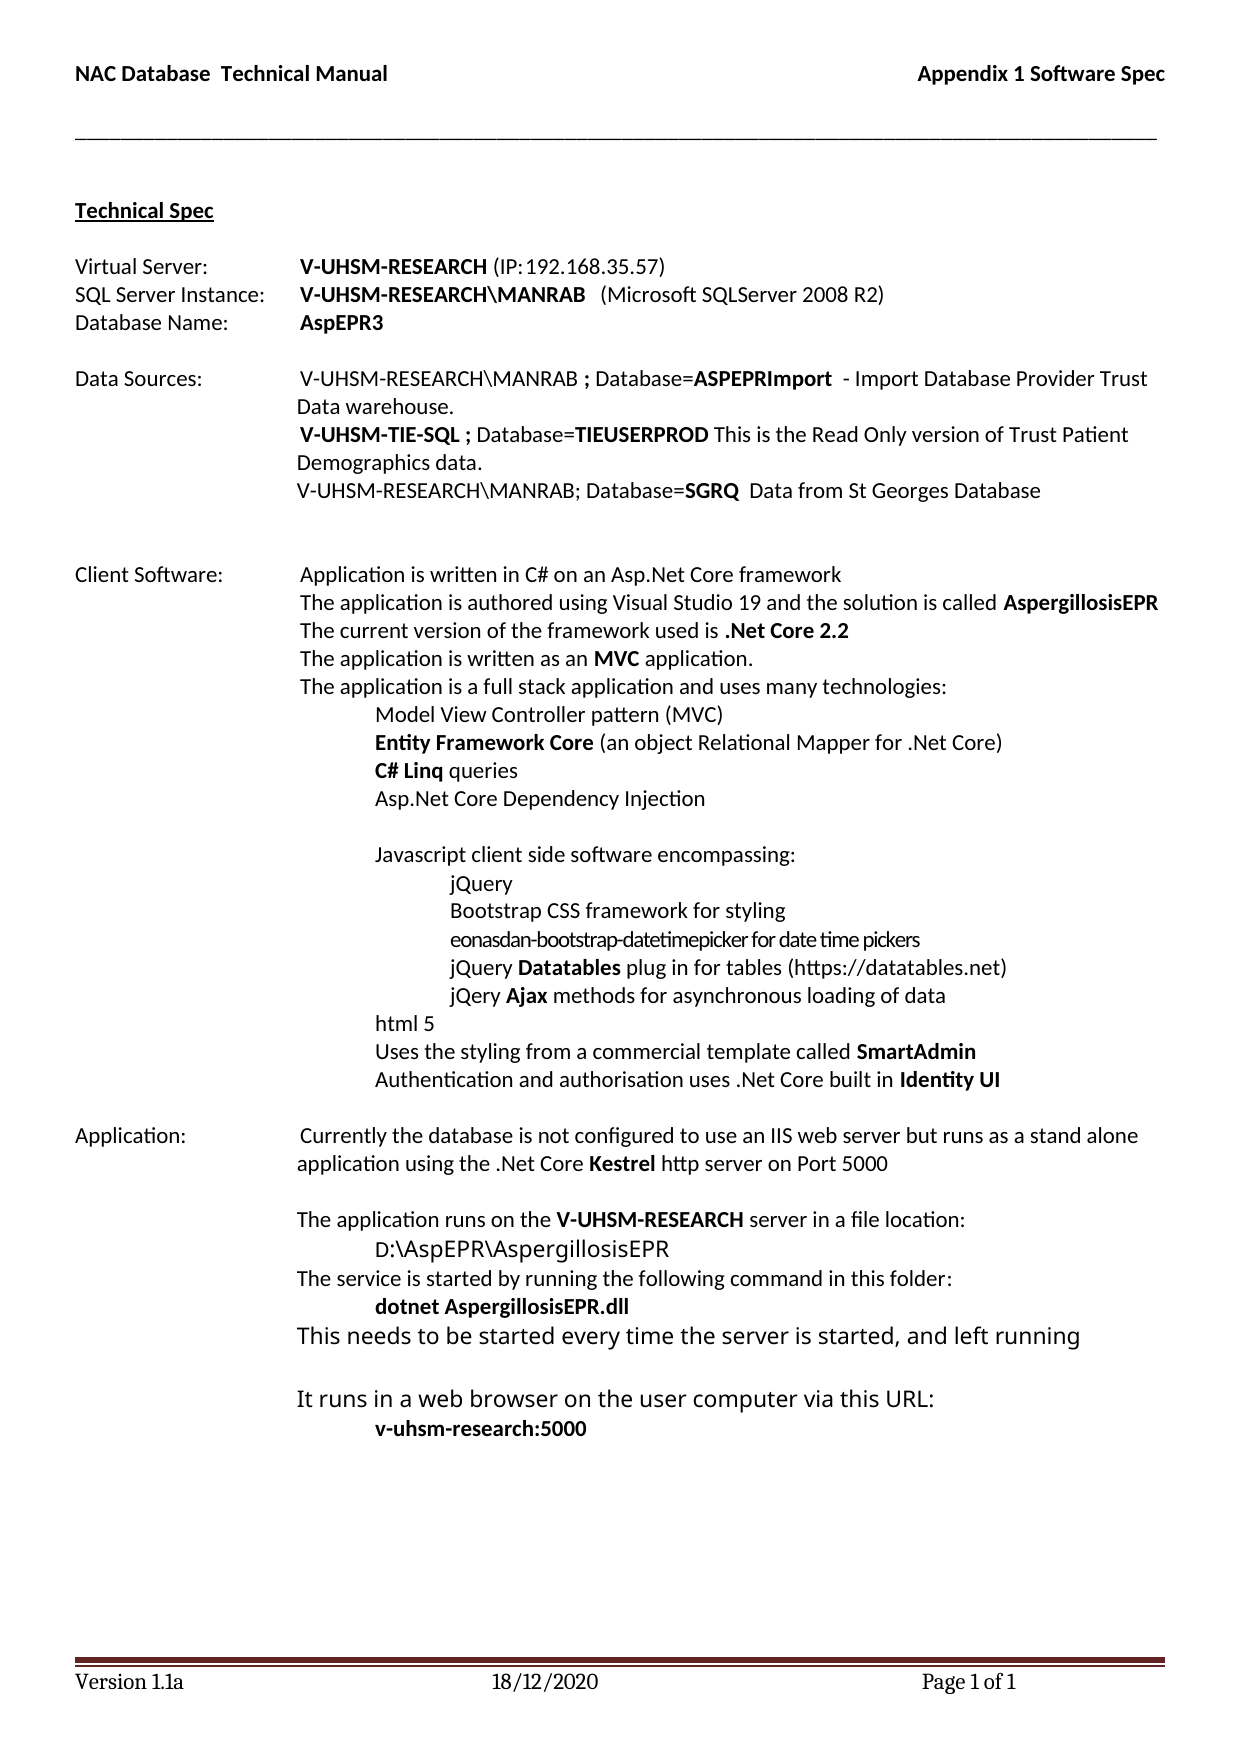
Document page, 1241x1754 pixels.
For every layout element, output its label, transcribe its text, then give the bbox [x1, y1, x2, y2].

text D:\AspEPR\AspergillosisEPR [75, 1233, 1165, 1264]
text Bootstrap CSS framework for styling [300, 897, 1165, 925]
text Javascript client side software encompassing: [300, 841, 1165, 869]
text jQery Ajax methods for asynchronous loading of data [375, 981, 1165, 1009]
text Application: Currently the database is not configured to use an IIS web server but runs as a stand alone application using the .Net Core Kestrel http server on Port 5000 [75, 1121, 1165, 1177]
text Client Software: Application is written in C# on an Asp.Net Core framework [75, 560, 1165, 588]
text Uses the styling from a commercial template called SmartAdmin [300, 1037, 1165, 1065]
text The current version of the framework used is .Net Core 2.2 [225, 616, 1165, 644]
text This needs to be started every time the server is started, and left running [75, 1320, 1165, 1351]
text Entity Framework Core (an object Relational Mapper for .Net Core) [300, 728, 1165, 757]
text SQL Server Instance: V-UHSM-RESEARCH\MANRAB (Microsoft SQLServer 2008 R2) [75, 280, 1165, 308]
text Asp.Net Core Dependency Injection [300, 784, 1165, 813]
text Data Sources: V-UHSM-RESEARCH\MANRAB ; Database=ASPEPRImport - Import Database Provider Trust Data warehouse. [75, 364, 1165, 420]
text Authentication and authorisation uses .Net Core built in Identity UI [300, 1065, 1165, 1093]
text The application is authored using Visual Studio 19 and the solution is called AspergillosisEPR [75, 588, 1165, 616]
text jQuery Datatables plug in for tables (https://datatables.net) [375, 953, 1165, 981]
text The service is started by running the following command in this folder: [75, 1264, 1165, 1292]
text Database Name: AspEPR3 [75, 308, 1165, 336]
text It runs in a web browser on the user computer via this URL: [75, 1383, 1165, 1414]
text C# Linq queries [300, 757, 1165, 784]
text Model View Controller pattern (MVC) [300, 701, 1165, 728]
text The application is written as an MVC application. [225, 644, 1165, 672]
text v-uhsm-research:5000 [75, 1414, 1165, 1442]
text html 5 [300, 1009, 1165, 1037]
text jQuery [300, 869, 1165, 897]
text The application runs on the V-UHSM-RESEARCH server in a file location: [75, 1205, 1165, 1233]
text V-UHSM-TIE-SQL ; Database=TIEUSERPROD This is the Read Only version of Trust Patient Demographics data. [75, 420, 1165, 476]
text eonasdan-bootstrap-datetimepicker for date time pickers [375, 925, 1165, 953]
text Technical Spec [75, 196, 1165, 224]
text The application is a full stack application and uses many technologies: [225, 672, 1165, 701]
text dotnet AspergillosisEPR.dll [75, 1292, 1165, 1320]
text V-UHSM-RESEARCH\MANRAB; Database=SGRQ Data from St Georges Database [75, 476, 1165, 504]
text Virtual Server: V-UHSM-RESEARCH (IP: 192.168.35.57) [75, 252, 1165, 280]
